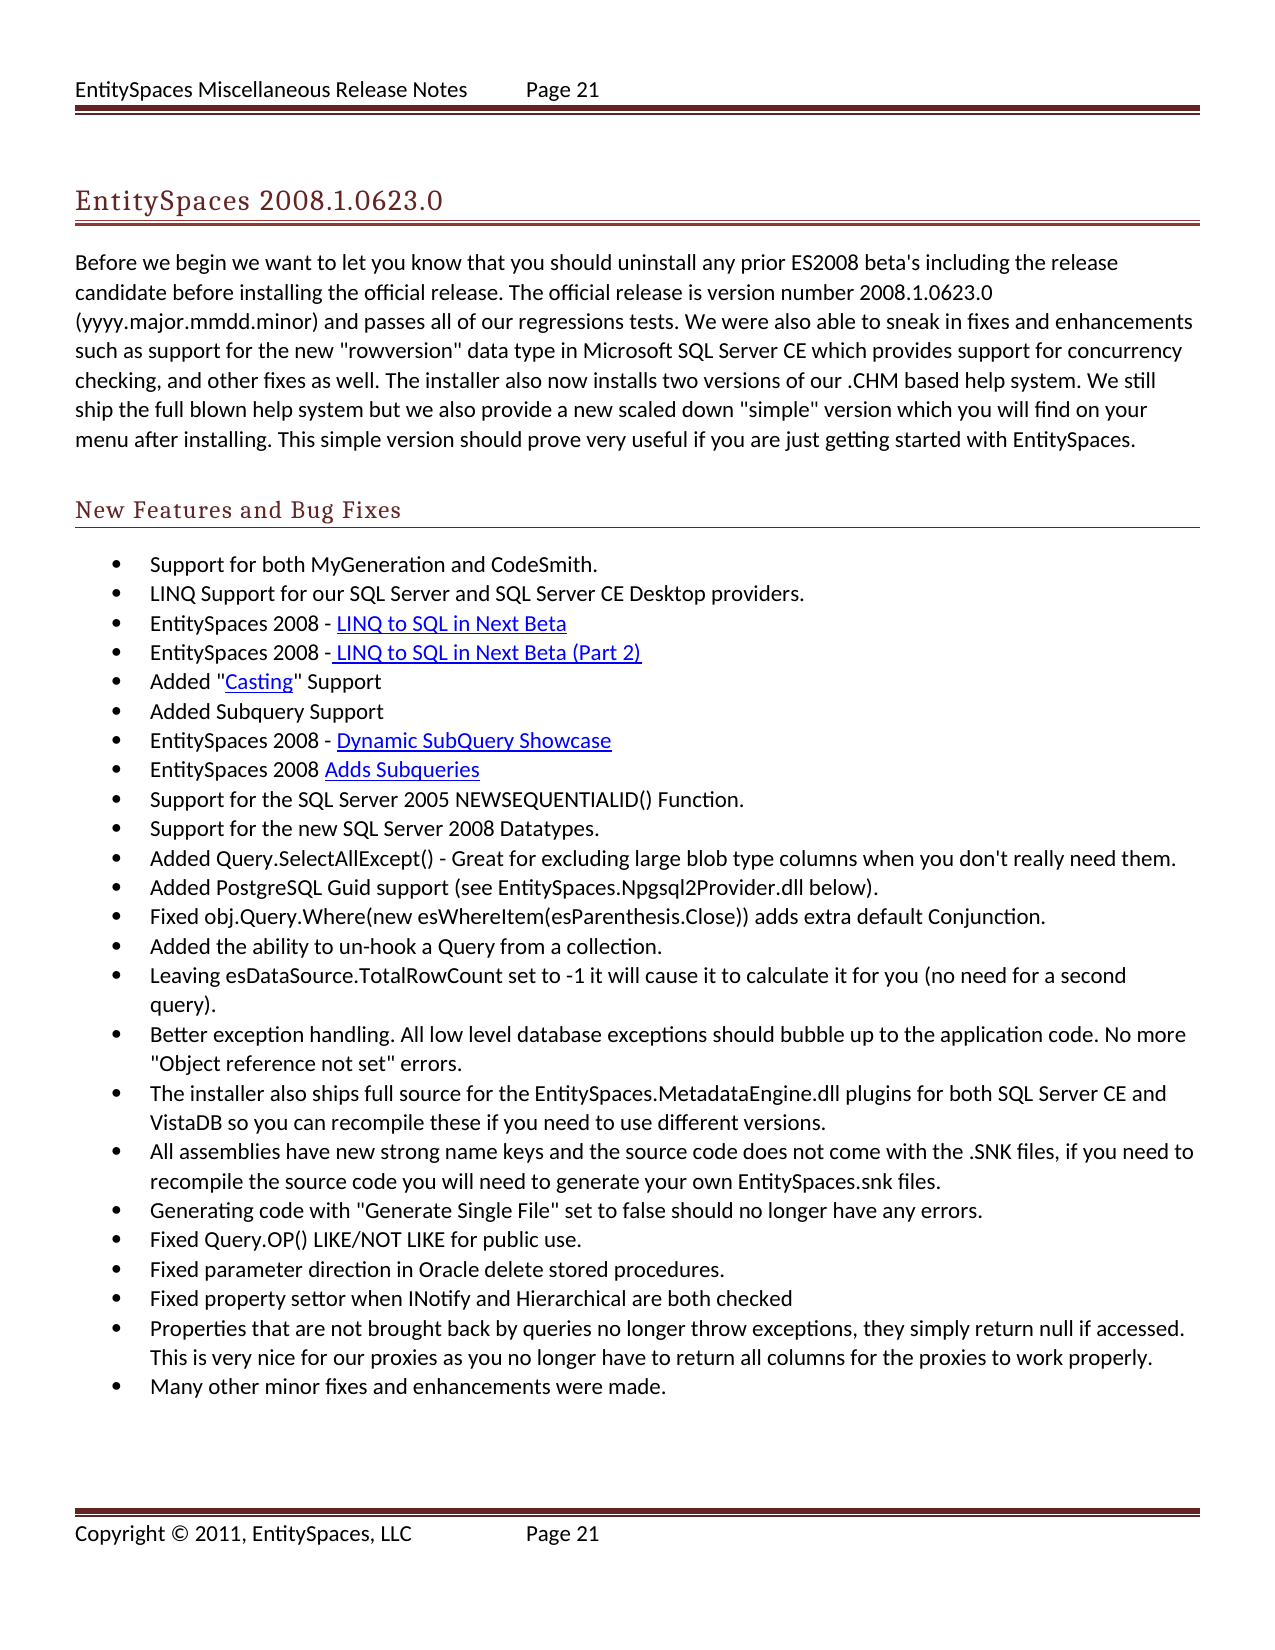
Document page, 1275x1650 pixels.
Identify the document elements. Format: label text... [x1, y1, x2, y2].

list All assemblies have new strong name keys and the source code does not come with the .SNK files, if you need to recompile the source code you will need to generate your own EntitySpaces.snk files. [112, 1137, 1200, 1195]
list EntitySpaces 2008 - LINQ to SQL in Next Beta [112, 609, 1200, 637]
list Support for both MyGeneration and CodeSmith. [112, 550, 1200, 578]
list Leaving esDataSource.TotalRowCount set to -1 it will cause it to calculate it for you (no need for a second query). [112, 961, 1200, 1018]
list Added Subquery Support [112, 697, 1200, 725]
list Added the ability to un-hook a Query from a collection. [112, 932, 1200, 960]
list EntitySpaces 2008 - Dynamic SubQuery Showcase [112, 726, 1200, 754]
list Fixed obj.Query.Where(new esWhereItem(esParenthesis.Close)) adds extra default Conjunction. [112, 902, 1200, 930]
list Fixed property settor when INotify and Hierarchical are both checked [112, 1284, 1200, 1312]
list Added Query.SelectAllExcept() - Great for excluding large blob type columns when you don't really need them. [112, 844, 1200, 872]
list EntitySpaces 2008 - LINQ to SQL in Next Beta (Part 2) [112, 638, 1200, 666]
list EntitySpaces 2008 Adds Subqueries [112, 756, 1200, 783]
subtitle New Features and Bug Fixes [75, 496, 1200, 527]
list Added "Casting" Support [112, 667, 1200, 695]
list Fixed Query.OP() LIKE/NOT LIKE for public use. [112, 1226, 1200, 1253]
list Better exception handling. All low level database exceptions should bubble up to the application code. No more "Object reference not set" errors. [112, 1020, 1200, 1077]
list Support for the SQL Server 2005 NEWSEQUENTIALID() Function. [112, 785, 1200, 813]
text Before we begin we want to let you know that you should uninstall any prior ES2008 beta's including the release candidate before installing the official release. The official release is version number 2008.1.0623.0 (yyyy.major.mmdd.minor) and passes all of our regressions tests. We were also able to sneak in fixes and enhancements such as support for the new "rowversion" data type in Microsoft SQL Server CE which provides support for concurrency checking, and other fixes as well. The installer also now installs two versions of our .CHM based help system. We still ship the full blown help system but we also provide a new scaled down "simple" version which you will find on your menu after installing. This simple version should prove very useful if you are just getting started with EntitySpaces. [75, 248, 1200, 453]
list Properties that are not brought back by queries no longer throw exceptions, they simply return null if accessed. This is very nice for our proxies as you no longer have to return all columns for the proxies to work properly. [112, 1314, 1200, 1371]
list The installer also ships full source for the EntitySpaces.MetadataEngine.dll plugins for both SQL Server CE and VistaDB so you can recompile these if you need to use different versions. [112, 1079, 1200, 1136]
list LINQ Support for our SQL Server and SQL Server CE Desktop providers. [112, 579, 1200, 607]
list Generating code with "Generate Single File" set to false should no longer have any errors. [112, 1196, 1200, 1224]
list Many other minor fixes and enhancements were made. [112, 1372, 1200, 1400]
list Fixed parameter direction in Oracle delete stored procedures. [112, 1255, 1200, 1283]
subtitle EntitySpaces 2008.1.0623.0 [75, 184, 1200, 220]
list Support for the new SQL Server 2008 Datatypes. [112, 814, 1200, 842]
list Added PostgreSQL Guid support (see EntitySpaces.Npgsql2Provider.dll below). [112, 873, 1200, 901]
